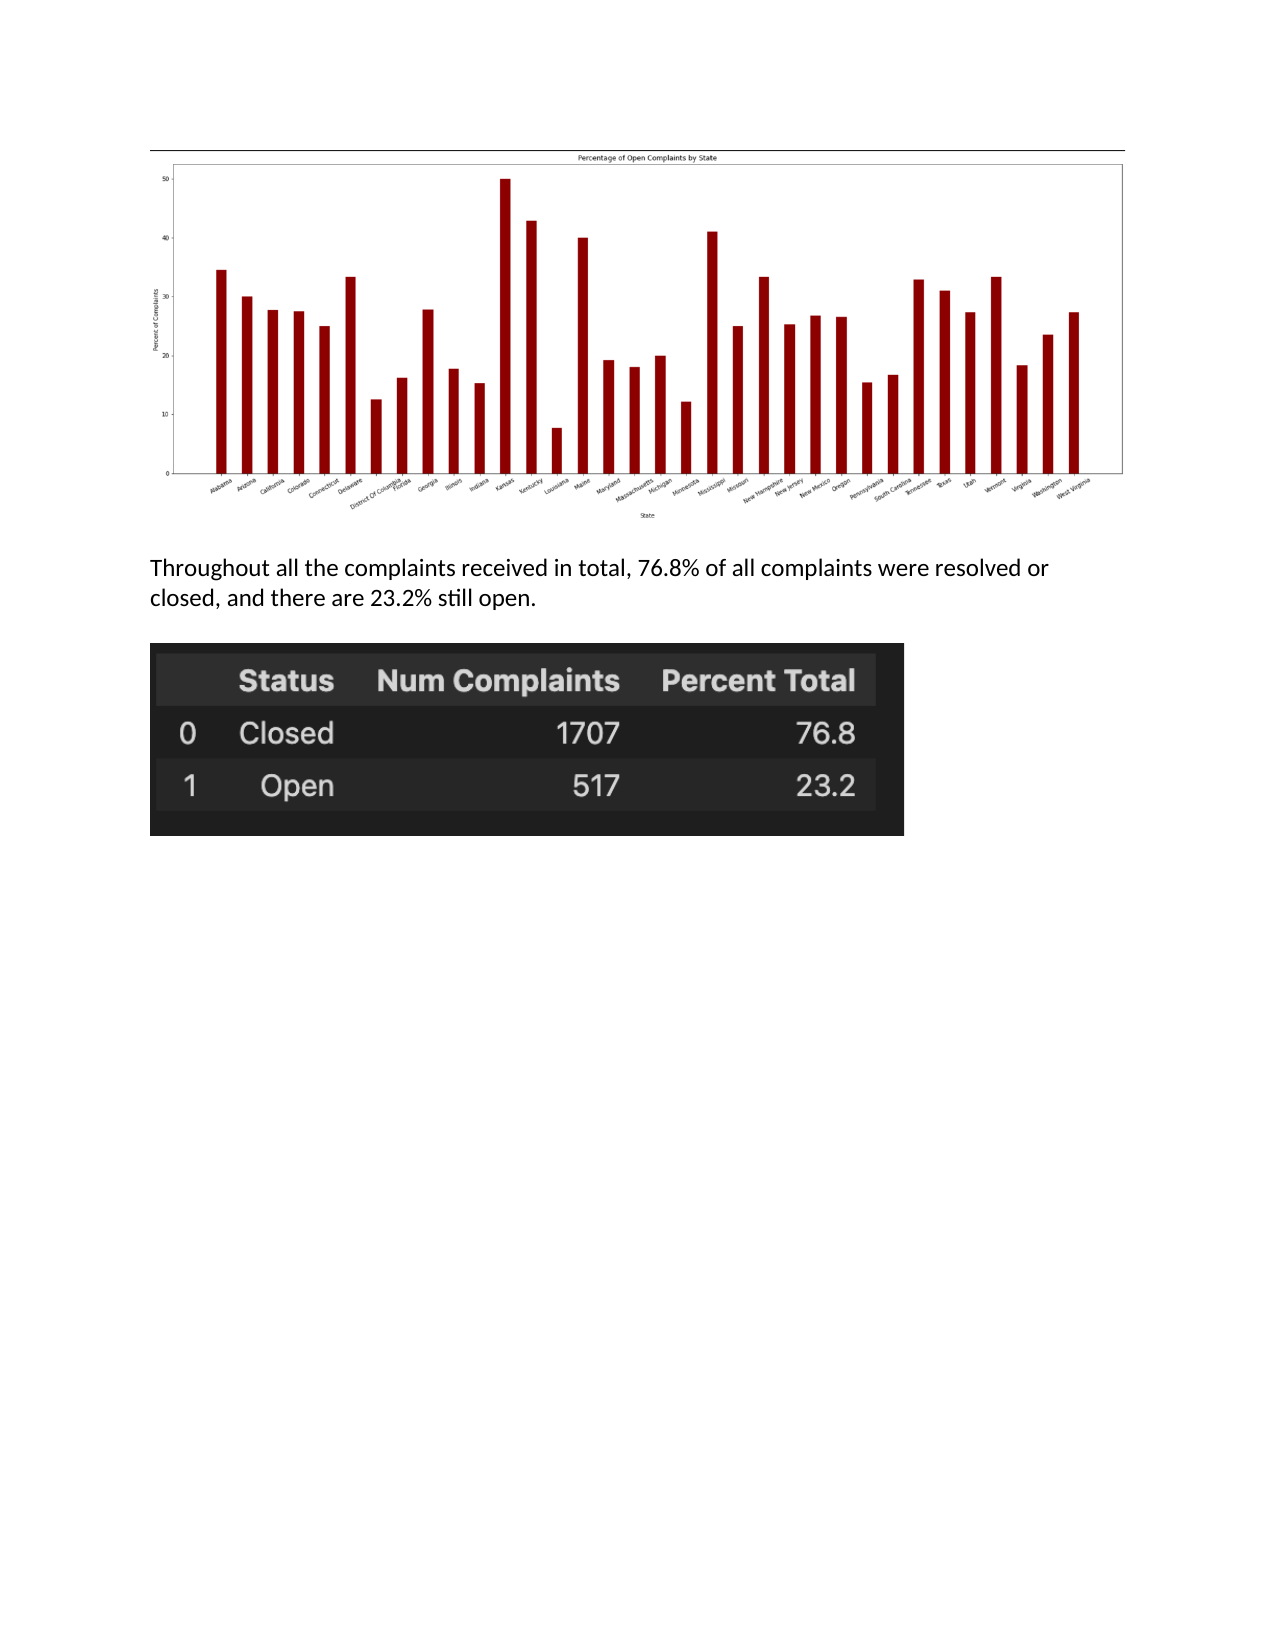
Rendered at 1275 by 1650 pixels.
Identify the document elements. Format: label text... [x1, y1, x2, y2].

picture [150, 150, 1125, 522]
text Throughout all the complaints received in total, 76.8% of all complaints were resolved or closed, and there are 23.2% still open. [150, 552, 1125, 613]
picture [150, 643, 905, 836]
